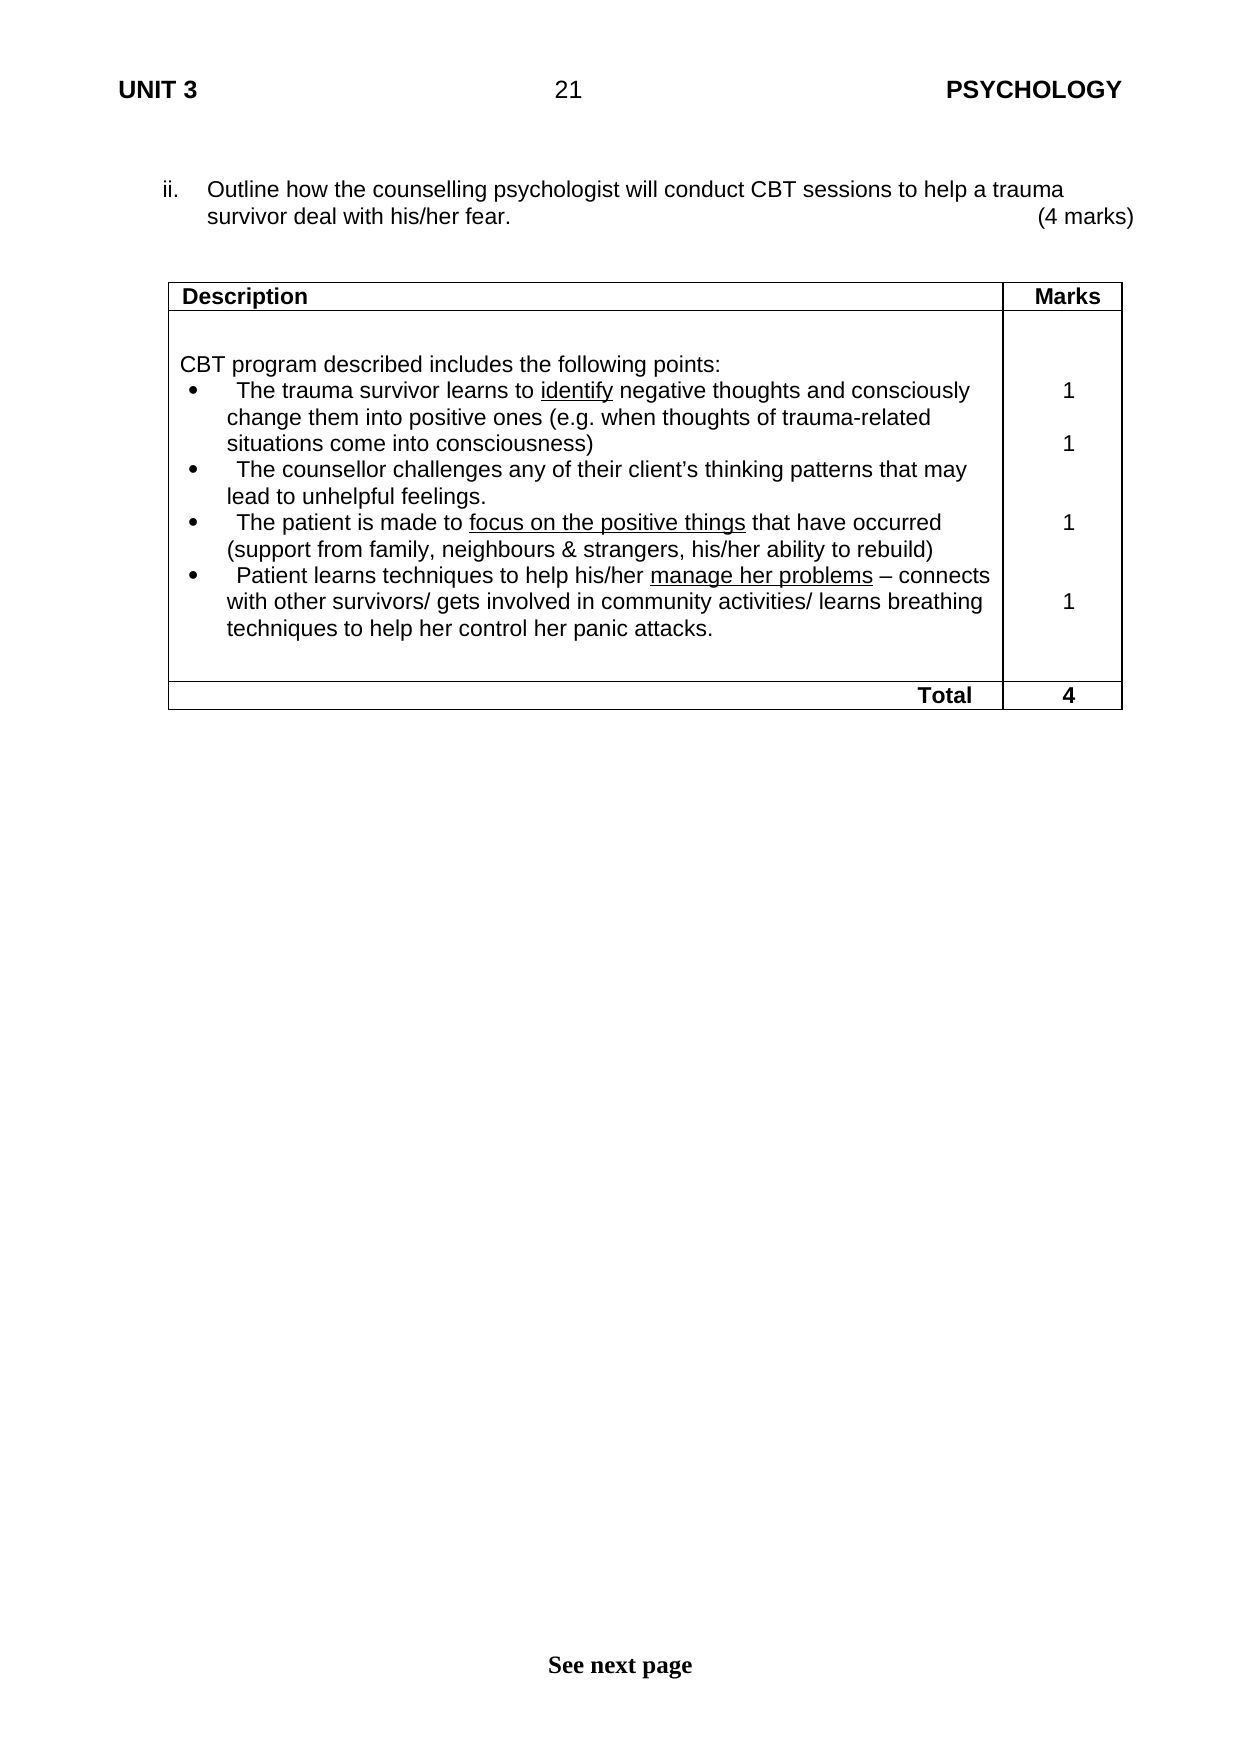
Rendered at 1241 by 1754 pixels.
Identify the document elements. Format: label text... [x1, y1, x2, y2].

table_cell Total [169, 682, 1002, 709]
table_header Marks [1004, 283, 1121, 310]
table_cell CBT program described includes the following points: The trauma survivor learns to identify negative thoughts and consciously change them into positive ones (e.g. when thoughts of trauma-related situations come into consciousness) The counsellor challenges any of their client’s thinking patterns that may lead to unhelpful feelings. The patient is made to focus on the positive things that have occurred (support from family, neighbours & strangers, his/her ability to rebuild) Patient learns techniques to help his/her manage her problems – connects with other survivors/ gets involved in community activities/ learns breathing techniques to help her control her panic attacks. [169, 311, 1002, 681]
table_header Description [169, 283, 1002, 310]
table_cell 1 1 1 1 [1004, 311, 1121, 681]
text ii. Outline how the counselling psychologist will conduct CBT sessions to help a trauma survivor deal with his/her fear. (4 marks) [162, 176, 1122, 229]
table_cell 4 [1004, 682, 1121, 709]
